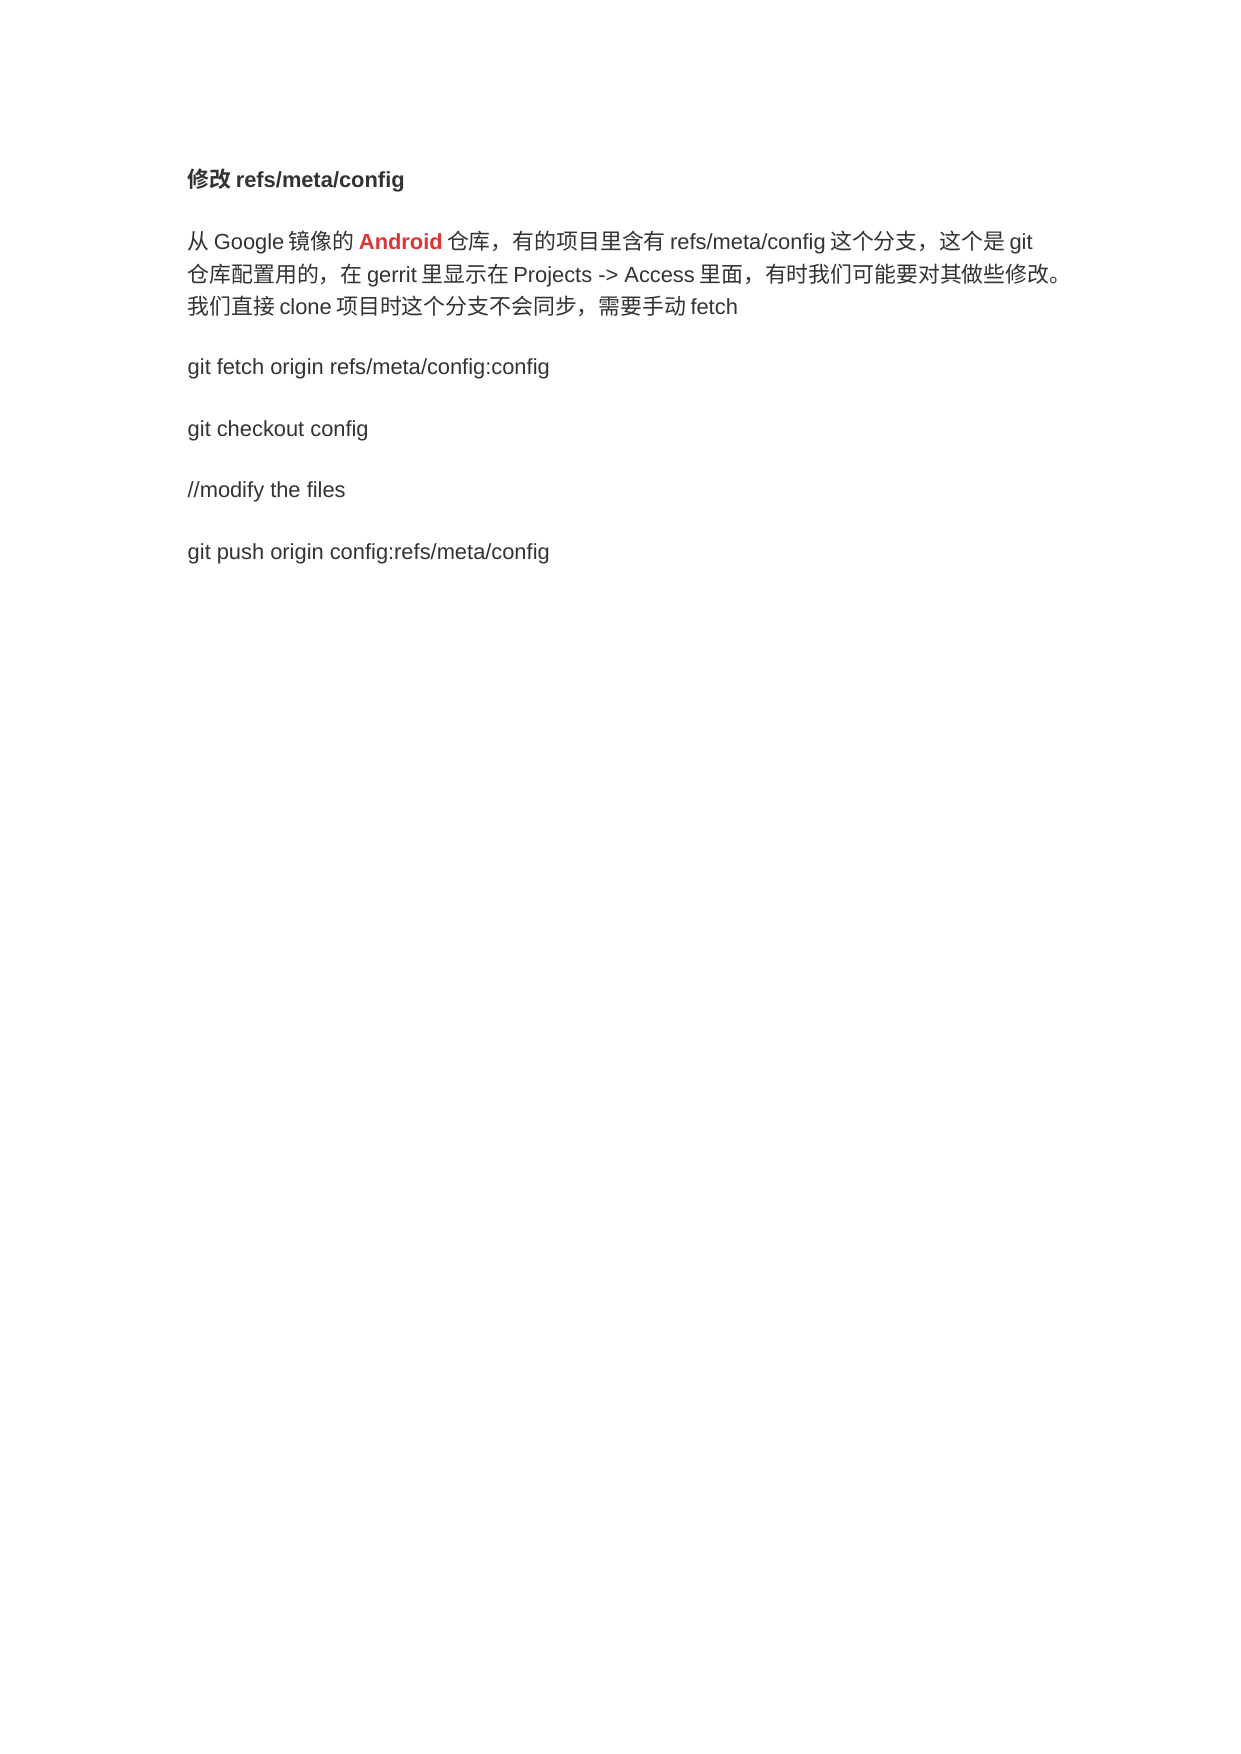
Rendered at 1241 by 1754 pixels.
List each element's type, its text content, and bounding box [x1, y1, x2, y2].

text git checkout config [187, 412, 1053, 444]
text git push origin config:refs/meta/config [187, 535, 1053, 568]
text git fetch origin refs/meta/config:config [187, 350, 1053, 383]
text //modify the files [187, 474, 1053, 506]
text 修改refs/meta/config [187, 162, 1053, 194]
text 从Google镜像的Android仓库，有的项目里含有refs/meta/config这个分支，这个是git仓库配置用的，在gerrit里显示在Projects -> Access里面，有时我们可能要对其做些修改。我们直接clone项目时这个分支不会同步，需要手动fetch [187, 224, 1053, 321]
